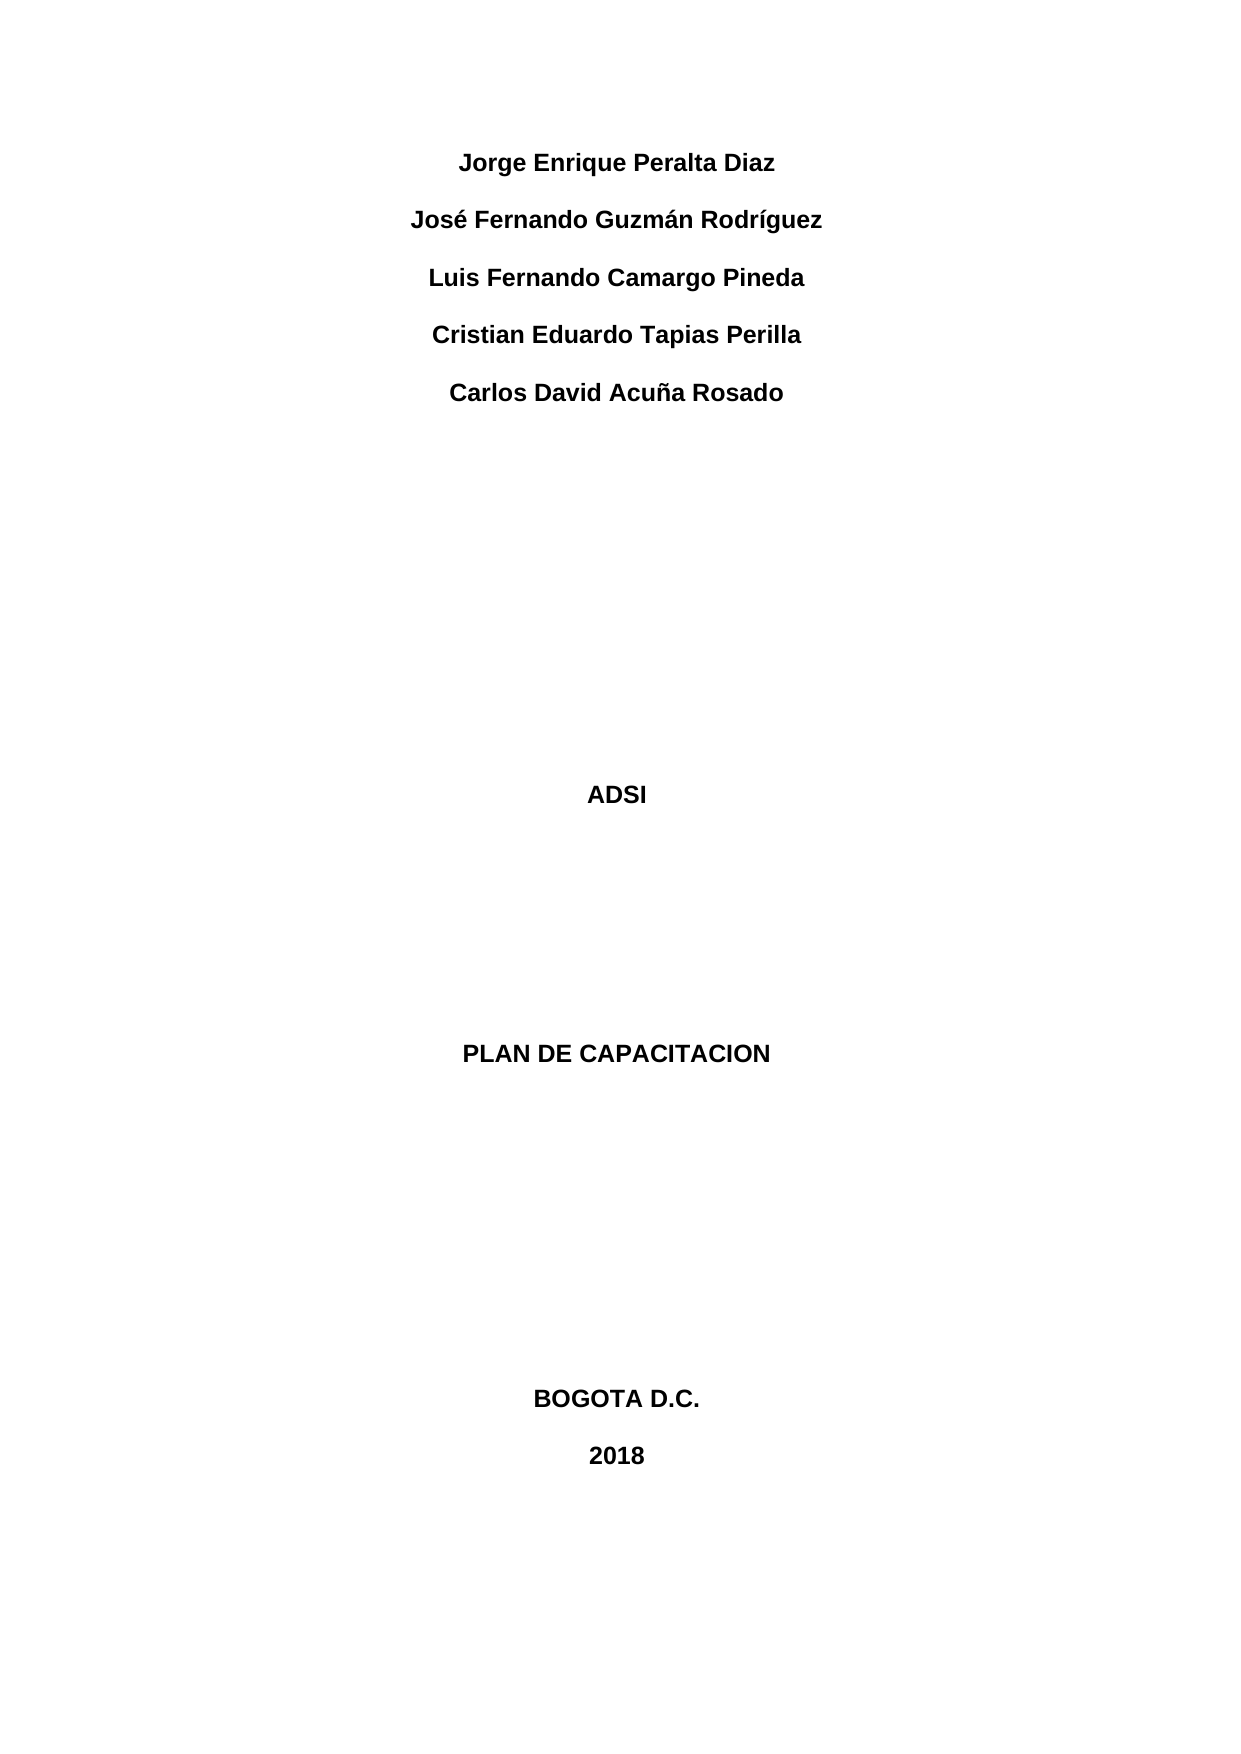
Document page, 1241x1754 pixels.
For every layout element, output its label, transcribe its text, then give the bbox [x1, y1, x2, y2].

text Jorge Enrique Peralta Diaz [177, 148, 1063, 176]
text 2018 [177, 1441, 1063, 1470]
text Luis Fernando Camargo Pineda [177, 263, 1063, 291]
text Carlos David Acuña Rosado [177, 378, 1063, 406]
text José Fernando Guzmán Rodríguez [177, 205, 1063, 234]
text BOGOTA D.C. [177, 1384, 1063, 1413]
text PLAN DE CAPACITACION [177, 1039, 1063, 1068]
text ADSI [177, 780, 1063, 809]
text Cristian Eduardo Tapias Perilla [177, 320, 1063, 349]
